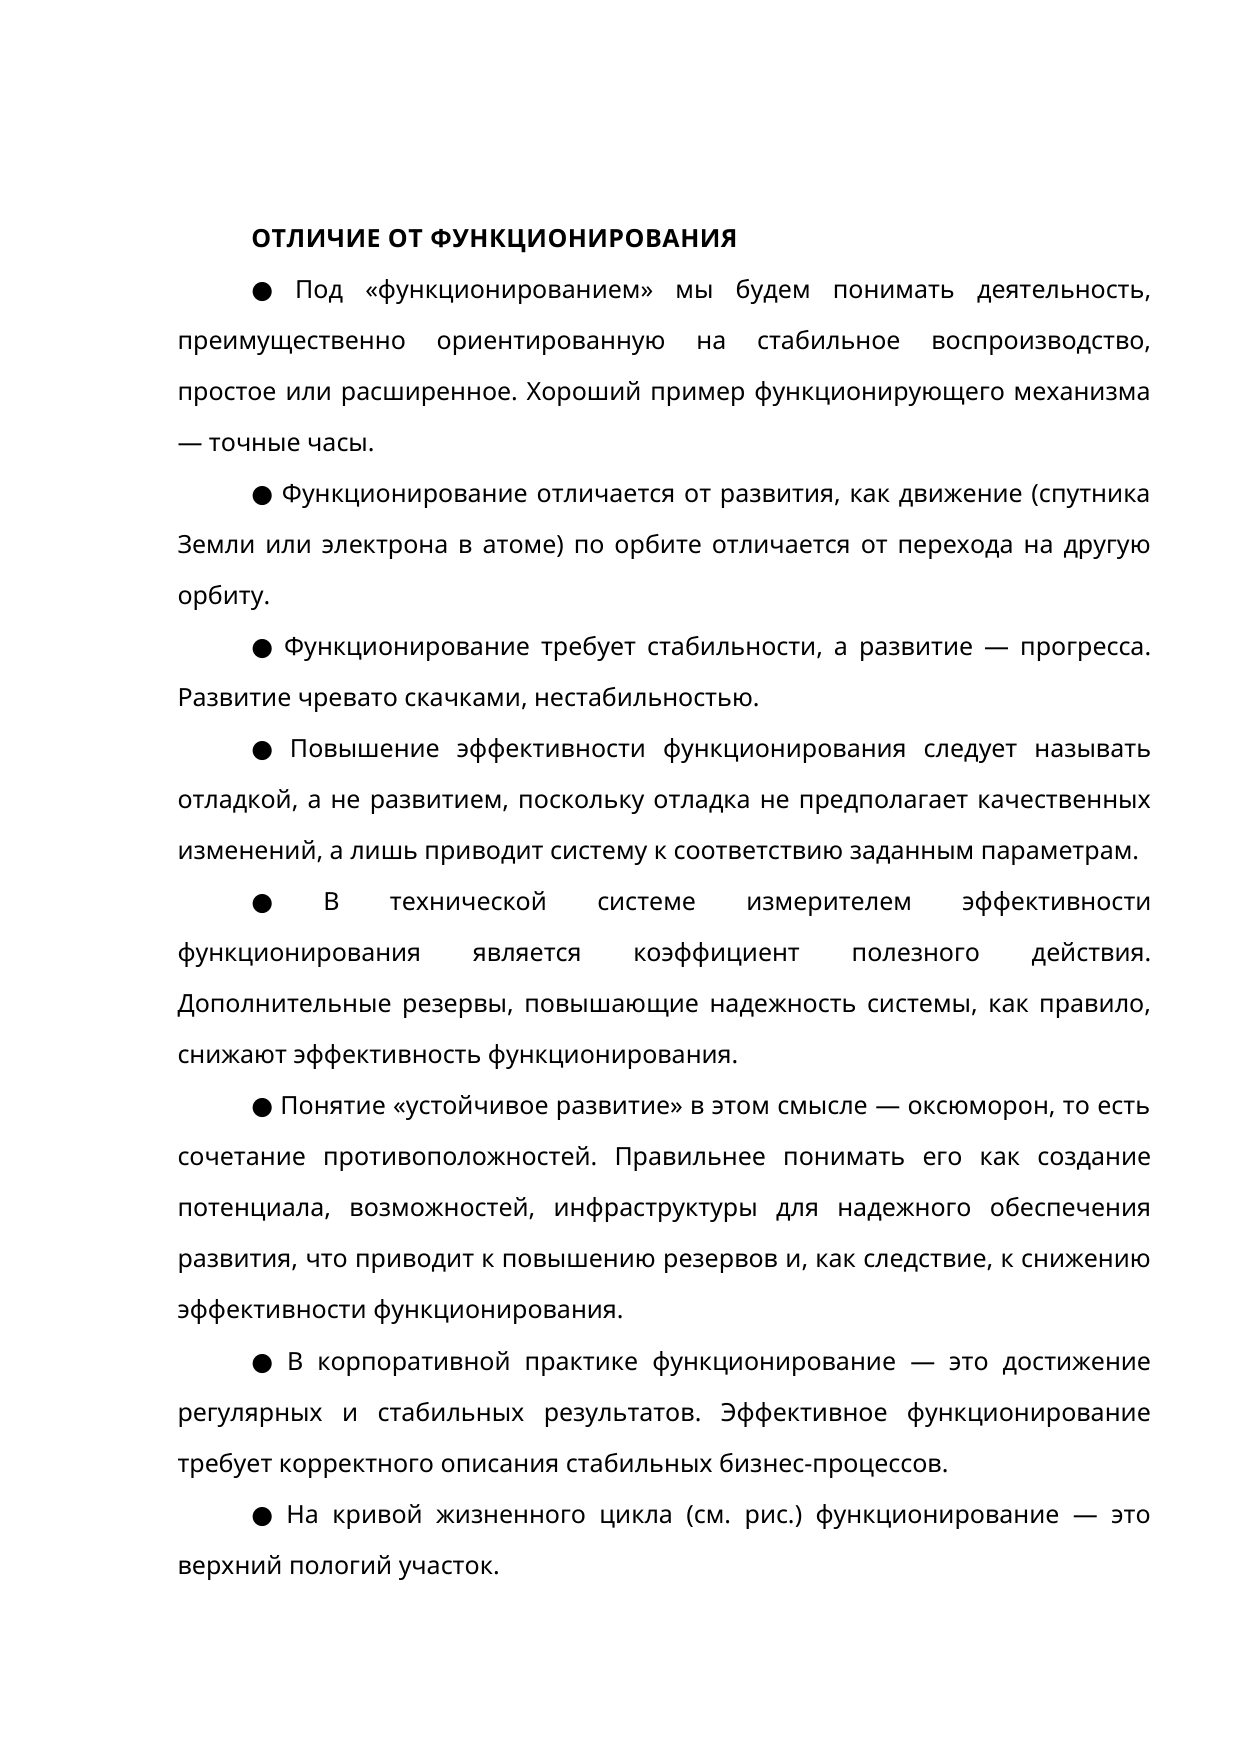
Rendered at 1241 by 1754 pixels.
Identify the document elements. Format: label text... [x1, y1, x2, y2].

text ● Под «функционированием» мы будем понимать деятельность, преимущественно ориентированную на стабильное воспроизводство, простое или расширенное. Хороший пример функционирующего механизма — точные часы. [177, 271, 1152, 458]
text ● Понятие «устойчивое развитие» в этом смысле — оксюморон, то есть сочетание противоположностей. Правильнее понимать его как создание потенциала, возможностей, инфраструктуры для надежного обеспечения развития, что приводит к повышению резервов и, как следствие, к снижению эффективности функционирования. [177, 1088, 1152, 1326]
text ОТЛИЧИЕ ОТ ФУНКЦИОНИРОВАНИЯ [177, 220, 1152, 254]
text ● Функционирование отличается от развития, как движение (спутника Земли или электрона в атоме) по орбите отличается от перехода на другую орбиту. [177, 475, 1152, 612]
text ● В корпоративной практике функционирование — это достижение регулярных и стабильных результатов. Эффективное функционирование требует корректного описания стабильных бизнес-процессов. [177, 1343, 1152, 1479]
text ● На кривой жизненного цикла (см. рис.) функционирование — это верхний пологий участок. [177, 1496, 1152, 1581]
text ● Функционирование требует стабильности, а развитие — прогресса. Развитие чревато скачками, нестабильностью. [177, 628, 1152, 714]
text ● Повышение эффективности функционирования следует называть отладкой, а не развитием, поскольку отладка не предполагает качественных изменений, а лишь приводит систему к соответствию заданным параметрам. [177, 731, 1152, 867]
text ● В технической системе измерителем эффективности функционирования является коэффициент полезного действия. Дополнительные резервы, повышающие надежность системы, как правило, снижают эффективность функционирования. [177, 884, 1152, 1071]
